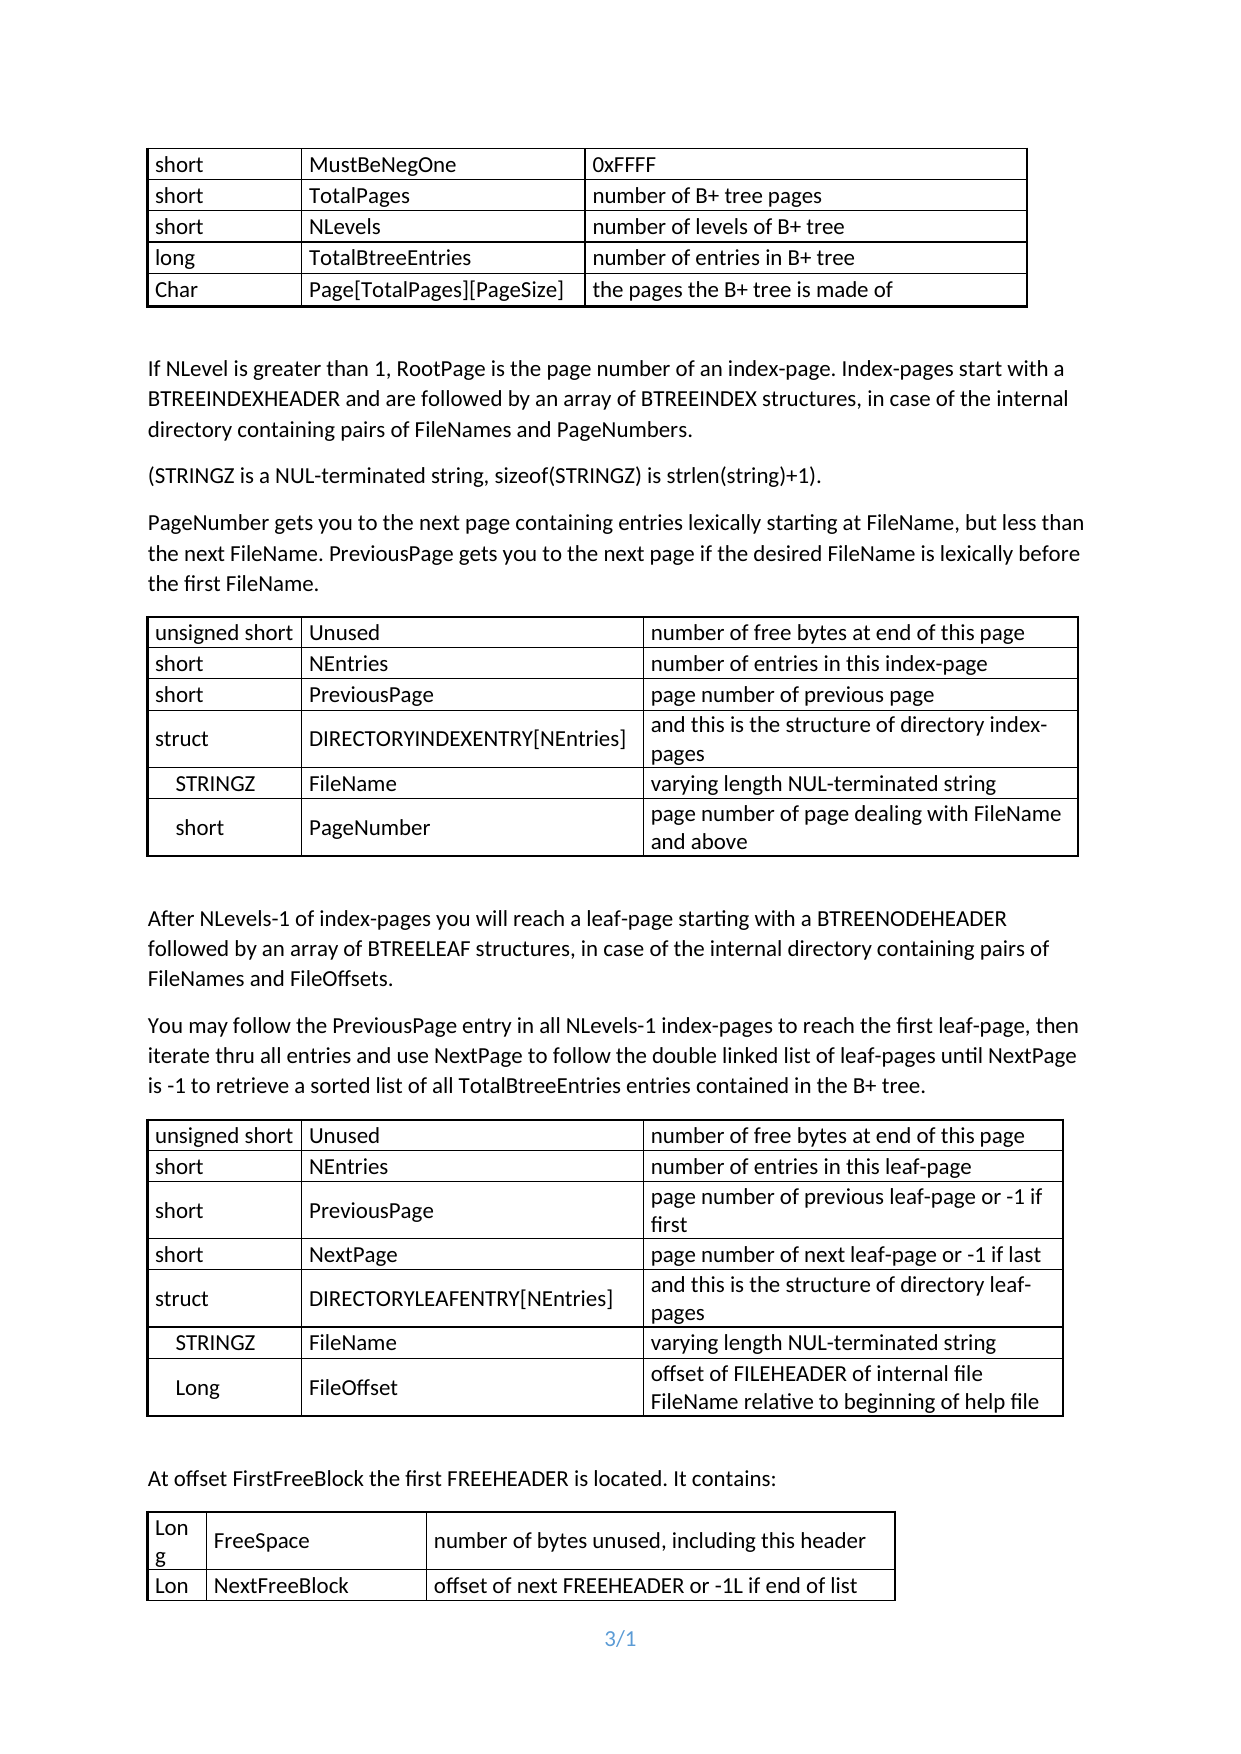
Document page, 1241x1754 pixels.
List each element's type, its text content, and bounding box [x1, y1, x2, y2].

table_cell page number of previous leaf-page or -1 if first [644, 1182, 1062, 1238]
table_cell struct [149, 1270, 301, 1326]
table_cell PreviousPage [302, 679, 643, 709]
table_cell FileName [302, 1328, 643, 1358]
table_cell TotalBtreeEntries [302, 243, 584, 273]
table_cell 0xFFFF [586, 149, 1026, 179]
table_cell Char [149, 274, 301, 305]
text (STRINGZ is a NUL-terminated string, sizeof(STRINGZ) is strlen(string)+1). [148, 462, 1093, 490]
table_cell FileOffset [302, 1359, 643, 1415]
table_header unsigned short [149, 1121, 301, 1150]
text If NLevel is greater than 1, RootPage is the page number of an index-page. Index-pages start with a BTREEINDEXHEADER and are followed by an array of BTREEINDEX structures, in case of the internal directory containing pairs of FileNames and PageNumbers. [148, 354, 1093, 443]
table_cell Long [149, 1570, 206, 1600]
table_header unsigned short [149, 618, 301, 647]
table_cell DIRECTORYLEAFENTRY[NEntries] [302, 1270, 643, 1326]
table_cell short [149, 1151, 301, 1181]
text You may follow the PreviousPage entry in all NLevels-1 index-pages to reach the first leaf-page, then iterate thru all entries and use NextPage to follow the double linked list of leaf-pages until NextPage is -1 to retrieve a sorted list of all TotalBtreeEntries entries contained in the B+ tree. [148, 1011, 1093, 1100]
table_cell STRINGZ [149, 1328, 301, 1358]
table_header FreeSpace [207, 1513, 426, 1569]
table_cell offset of FILEHEADER of internal file FileName relative to beginning of help file [644, 1359, 1062, 1415]
table_cell number of entries in this index-page [644, 648, 1077, 678]
table_header Long [149, 1513, 206, 1569]
table_cell page number of previous page [644, 679, 1077, 709]
table_cell the pages the B+ tree is made of [586, 274, 1026, 305]
table_cell short [149, 1239, 301, 1269]
table_header Unused [302, 1121, 643, 1150]
table_cell number of entries in B+ tree [586, 243, 1026, 273]
table_cell long [149, 243, 301, 273]
table_cell STRINGZ [149, 768, 301, 798]
table_cell PreviousPage [302, 1182, 643, 1238]
table_cell short [149, 149, 301, 179]
text After NLevels-1 of index-pages you will reach a leaf-page starting with a BTREENODEHEADER followed by an array of BTREELEAF structures, in case of the internal directory containing pairs of FileNames and FileOffsets. [148, 904, 1093, 992]
table_cell short [149, 648, 301, 678]
table_header number of free bytes at end of this page [644, 1121, 1062, 1150]
table_cell MustBeNegOne [302, 149, 584, 179]
table_cell NextPage [302, 1239, 643, 1269]
table_cell number of entries in this leaf-page [644, 1151, 1062, 1181]
table_cell NEntries [302, 1151, 643, 1181]
table_cell NEntries [302, 648, 643, 678]
table_cell varying length NUL-terminated string [644, 1328, 1062, 1358]
table_cell page number of next leaf-page or -1 if last [644, 1239, 1062, 1269]
table_cell and this is the structure of directory leaf-pages [644, 1270, 1062, 1326]
table_header number of free bytes at end of this page [644, 618, 1077, 647]
table_cell struct [149, 711, 301, 767]
table_cell TotalPages [302, 180, 584, 210]
table_cell PageNumber [302, 799, 643, 855]
table_cell NLevels [302, 211, 584, 241]
table_cell NextFreeBlock [207, 1570, 426, 1600]
table_cell short [149, 180, 301, 210]
table_header number of bytes unused, including this header [427, 1513, 894, 1569]
text At offset FirstFreeBlock the first FREEHEADER is located. It contains: [148, 1464, 1093, 1492]
table_cell short [149, 1182, 301, 1238]
table_cell DIRECTORYINDEXENTRY[NEntries] [302, 711, 643, 767]
table_cell short [149, 679, 301, 709]
table_cell and this is the structure of directory index-pages [644, 711, 1077, 767]
table_header Unused [302, 618, 643, 647]
table_cell short [149, 799, 301, 855]
table_cell page number of page dealing with FileName and above [644, 799, 1077, 855]
text PageNumber gets you to the next page containing entries lexically starting at FileName, but less than the next FileName. PreviousPage gets you to the next page if the desired FileName is lexically before the first FileName. [148, 508, 1093, 597]
table_cell varying length NUL-terminated string [644, 768, 1077, 798]
table_cell short [149, 211, 301, 241]
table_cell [427, 1570, 894, 1600]
table_cell Page[TotalPages][PageSize] [302, 274, 584, 305]
table_cell Long [149, 1359, 301, 1415]
table_cell number of levels of B+ tree [586, 211, 1026, 241]
table_cell FileName [302, 768, 643, 798]
table_cell number of B+ tree pages [586, 180, 1026, 210]
